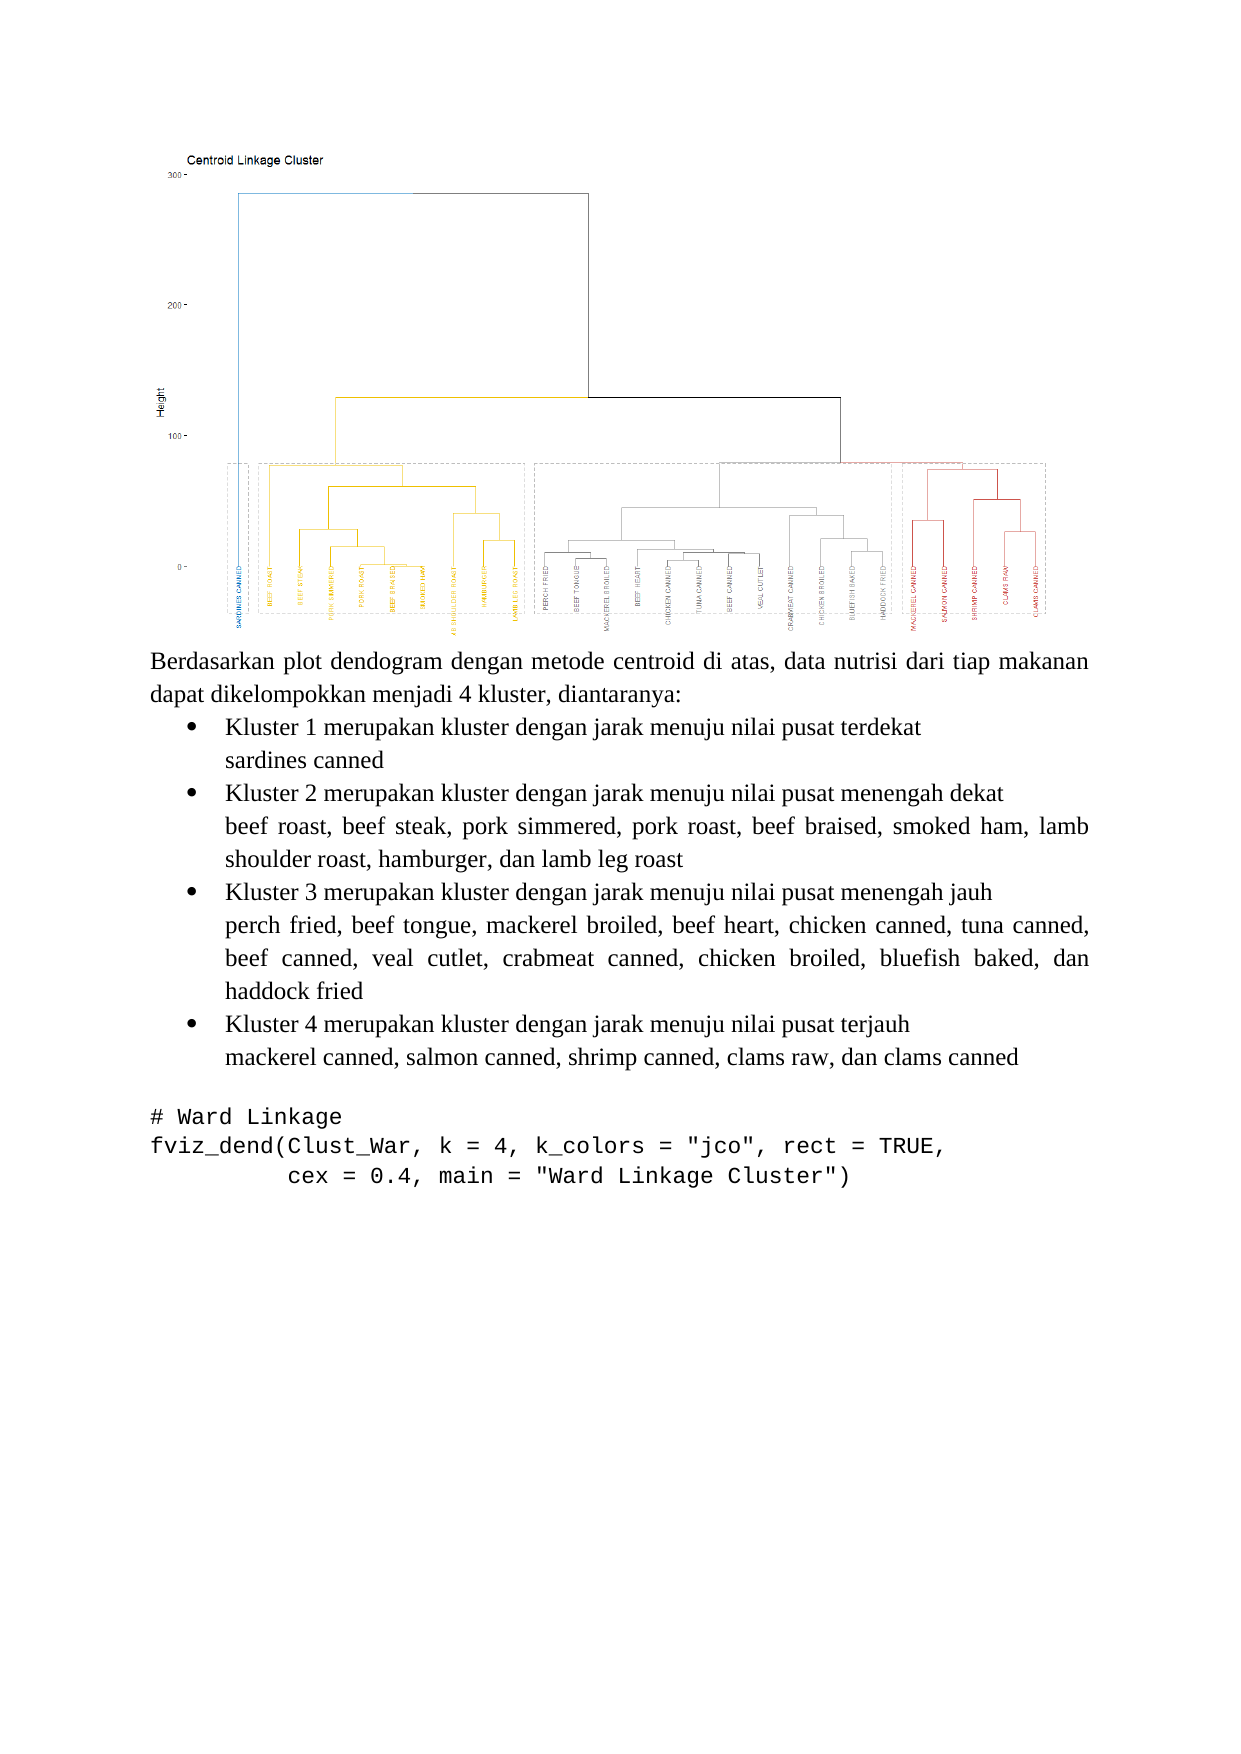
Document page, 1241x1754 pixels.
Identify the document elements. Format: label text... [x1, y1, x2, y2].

text # Ward Linkage [150, 1105, 1090, 1131]
text fviz_dend(Clust_War, k = 4, k_colors = "jco", rect = TRUE, [150, 1135, 1090, 1161]
list sardines canned [225, 745, 1090, 774]
list mackerel canned, salmon canned, shrimp canned, clams raw, dan clams canned [225, 1042, 1090, 1071]
picture [150, 150, 1090, 642]
text Berdasarkan plot dendogram dengan metode centroid di atas, data nutrisi dari tiap makanan dapat dikelompokkan menjadi 4 kluster, diantaranya: [150, 646, 1090, 708]
list beef roast, beef steak, pork simmered, pork roast, beef braised, smoked ham, lamb shoulder roast, hamburger, dan lamb leg roast [225, 811, 1090, 873]
list Kluster 2 merupakan kluster dengan jarak menuju nilai pusat menengah dekat [187, 778, 1090, 807]
list Kluster 3 merupakan kluster dengan jarak menuju nilai pusat menengah jauh [187, 877, 1090, 906]
list Kluster 1 merupakan kluster dengan jarak menuju nilai pusat terdekat [187, 712, 1090, 741]
text cex = 0.4, main = "Ward Linkage Cluster") [150, 1165, 1090, 1191]
list perch fried, beef tongue, mackerel broiled, beef heart, chicken canned, tuna canned, beef canned, veal cutlet, crabmeat canned, chicken broiled, bluefish baked, dan haddock fried [225, 910, 1090, 1005]
list Kluster 4 merupakan kluster dengan jarak menuju nilai pusat terjauh [187, 1009, 1090, 1038]
